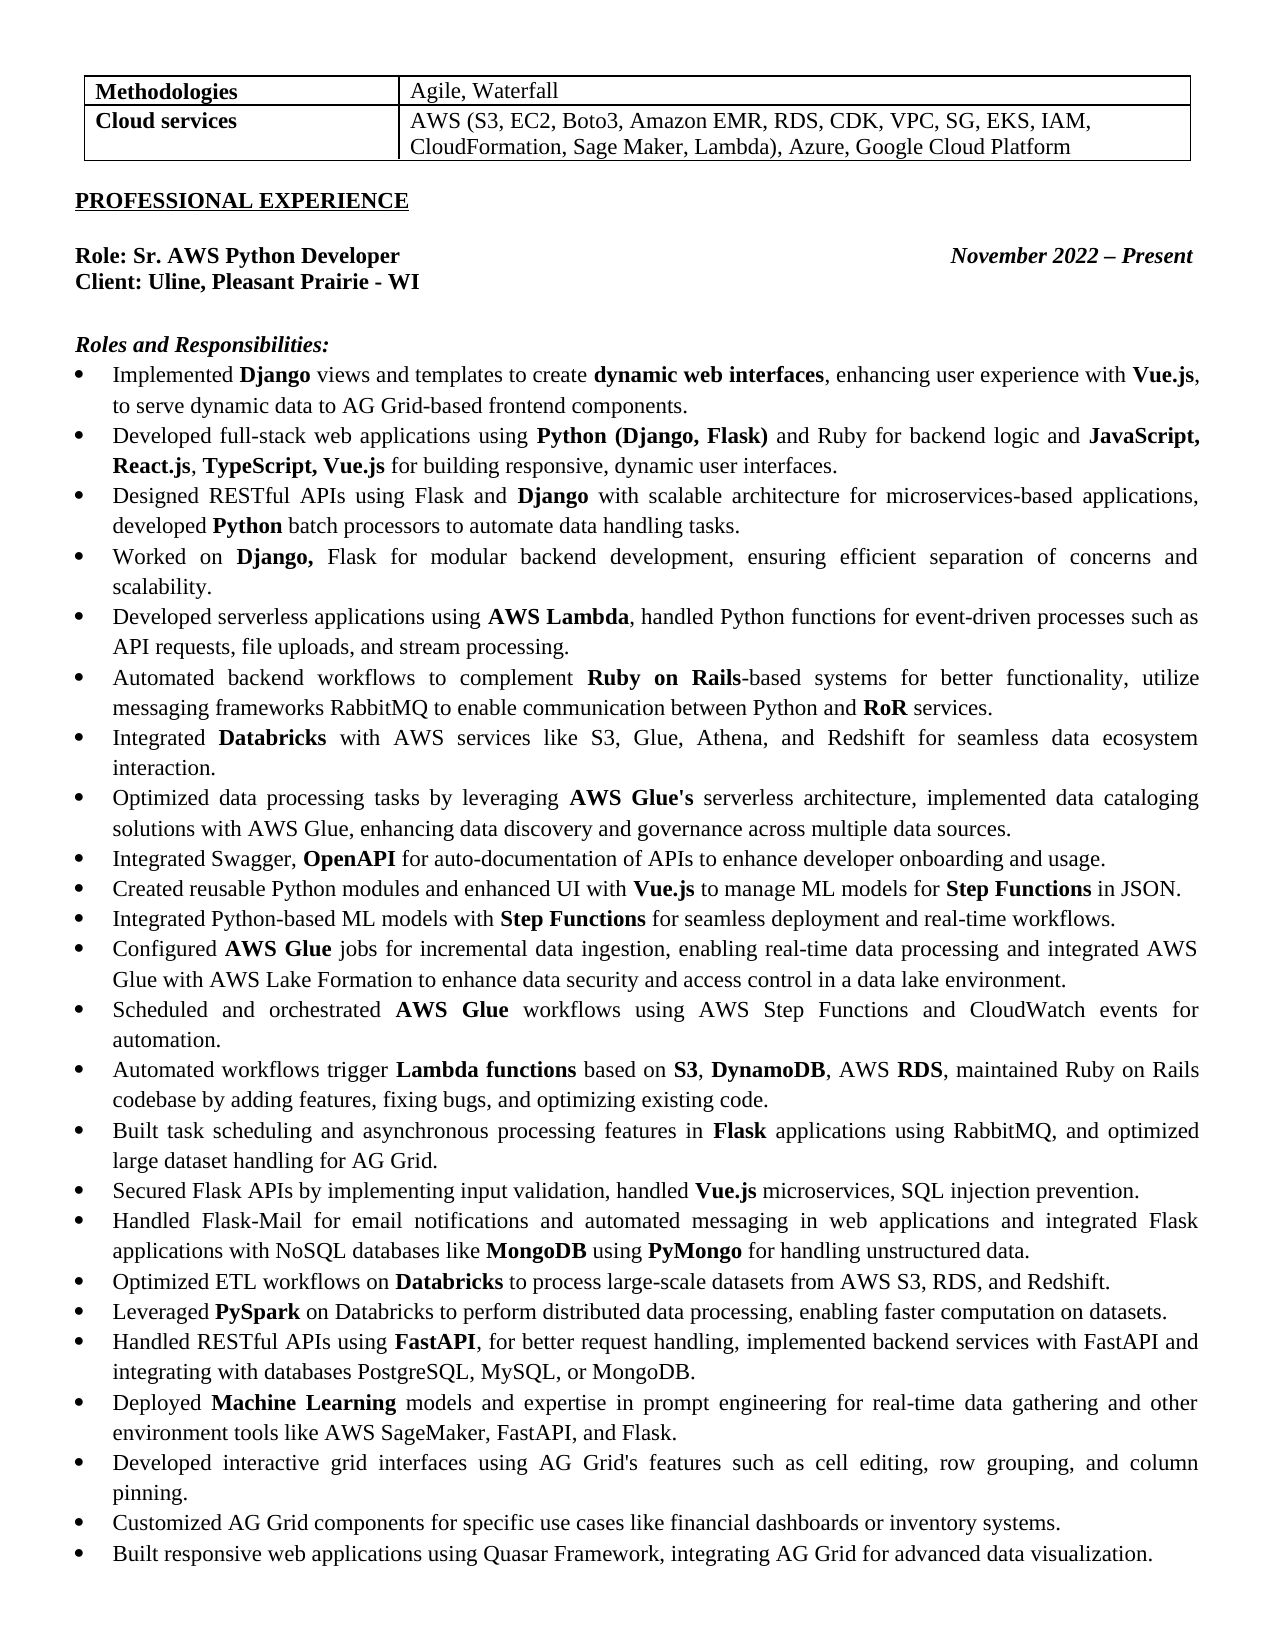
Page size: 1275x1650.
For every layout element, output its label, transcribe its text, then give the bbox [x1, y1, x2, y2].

list Developed serverless applications using AWS Lambda, handled Python functions for event-driven processes such as API requests, file uploads, and stream processing. [75, 603, 1200, 660]
text Client: Uline, Pleasant Prairie - WI [75, 268, 1200, 294]
list Developed full-stack web applications using Python (Django, Flask) and Ruby for backend logic and JavaScript, React.js, TypeScript, Vue.js for building responsive, dynamic user interfaces. [75, 422, 1200, 478]
list Leveraged PySpark on Databricks to perform distributed data processing, enabling faster computation on datasets. [75, 1298, 1200, 1324]
list Handled Flask-Mail for email notifications and automated messaging in web applications and integrated Flask applications with NoSQL databases like MongoDB using PyMongo for handling unstructured data. [75, 1207, 1200, 1264]
text PROFESSIONAL EXPERIENCE [75, 187, 1200, 242]
list Integrated Python-based ML models with Step Functions for seamless deployment and real-time workflows. [75, 905, 1200, 932]
list Deployed Machine Learning models and expertise in prompt engineering for real-time data gathering and other environment tools like AWS SageMaker, FastAPI, and Flask. [75, 1389, 1200, 1445]
list Automated backend workflows to complement Ruby on Rails-based systems for better functionality, utilize messaging frameworks RabbitMQ to enable communication between Python and RoR services. [75, 664, 1200, 720]
list Integrated Swagger, OpenAPI for auto-documentation of APIs to enhance developer onboarding and usage. [75, 845, 1200, 871]
list Handled RESTful APIs using FastAPI, for better request handling, implemented backend services with FastAPI and integrating with databases PostgreSQL, MySQL, or MongoDB. [75, 1328, 1200, 1385]
list Built responsive web applications using Quasar Framework, integrating AG Grid for advanced data visualization. [75, 1540, 1200, 1566]
list Customized AG Grid components for specific use cases like financial dashboards or inventory systems. [75, 1509, 1200, 1536]
list Developed interactive grid interfaces using AG Grid's features such as cell editing, row grouping, and column pinning. [75, 1449, 1200, 1506]
list Worked on Django, Flask for modular backend development, ensuring efficient separation of concerns and scalability. [75, 543, 1200, 599]
list Designed RESTful APIs using Flask and Django with scalable architecture for microservices-based applications, developed Python batch processors to automate data handling tasks. [75, 482, 1200, 539]
table_cell Methodologies [85, 77, 398, 104]
list Configured AWS Glue jobs for incremental data ingestion, enabling real-time data processing and integrated AWS Glue with AWS Lake Formation to enhance data security and access control in a data lake environment. [75, 936, 1200, 992]
table_cell AWS (S3, EC2, Boto3, Amazon EMR, RDS, CDK, VPC, SG, EKS, IAM, CloudFormation, Sage Maker, Lambda), Azure, Google Cloud Platform [400, 106, 1190, 159]
list Implemented Django views and templates to create dynamic web interfaces, enhancing user experience with Vue.js, to serve dynamic data to AG Grid-based frontend components. [75, 362, 1200, 418]
list Integrated Databricks with AWS services like S3, Glue, Athena, and Redshift for seamless data ecosystem interaction. [75, 724, 1200, 781]
text Role: Sr. AWS Python Developer November 2022 – Present [75, 242, 1200, 268]
table_cell Agile, Waterfall [400, 77, 1190, 104]
list Created reusable Python modules and enhanced UI with Vue.js to manage ML models for Step Functions in JSON. [75, 875, 1200, 901]
list Scheduled and orchestrated AWS Glue workflows using AWS Step Functions and CloudWatch events for automation. [75, 996, 1200, 1052]
list Optimized data processing tasks by leveraging AWS Glue's serverless architecture, implemented data cataloging solutions with AWS Glue, enhancing data discovery and governance across multiple data sources. [75, 784, 1200, 841]
list Secured Flask APIs by implementing input validation, handled Vue.js microservices, SQL injection prevention. [75, 1177, 1200, 1203]
table_cell Cloud services [85, 106, 398, 159]
list Automated workflows trigger Lambda functions based on S3, DynamoDB, AWS RDS, maintained Ruby on Rails codebase by adding features, fixing bugs, and optimizing existing code. [75, 1056, 1200, 1113]
list Built task scheduling and asynchronous processing features in Flask applications using RabbitMQ, and optimized large dataset handling for AG Grid. [75, 1117, 1200, 1173]
list Optimized ETL workflows on Databricks to process large-scale datasets from AWS S3, RDS, and Redshift. [75, 1268, 1200, 1294]
text Roles and Responsibilities: [75, 331, 1200, 358]
